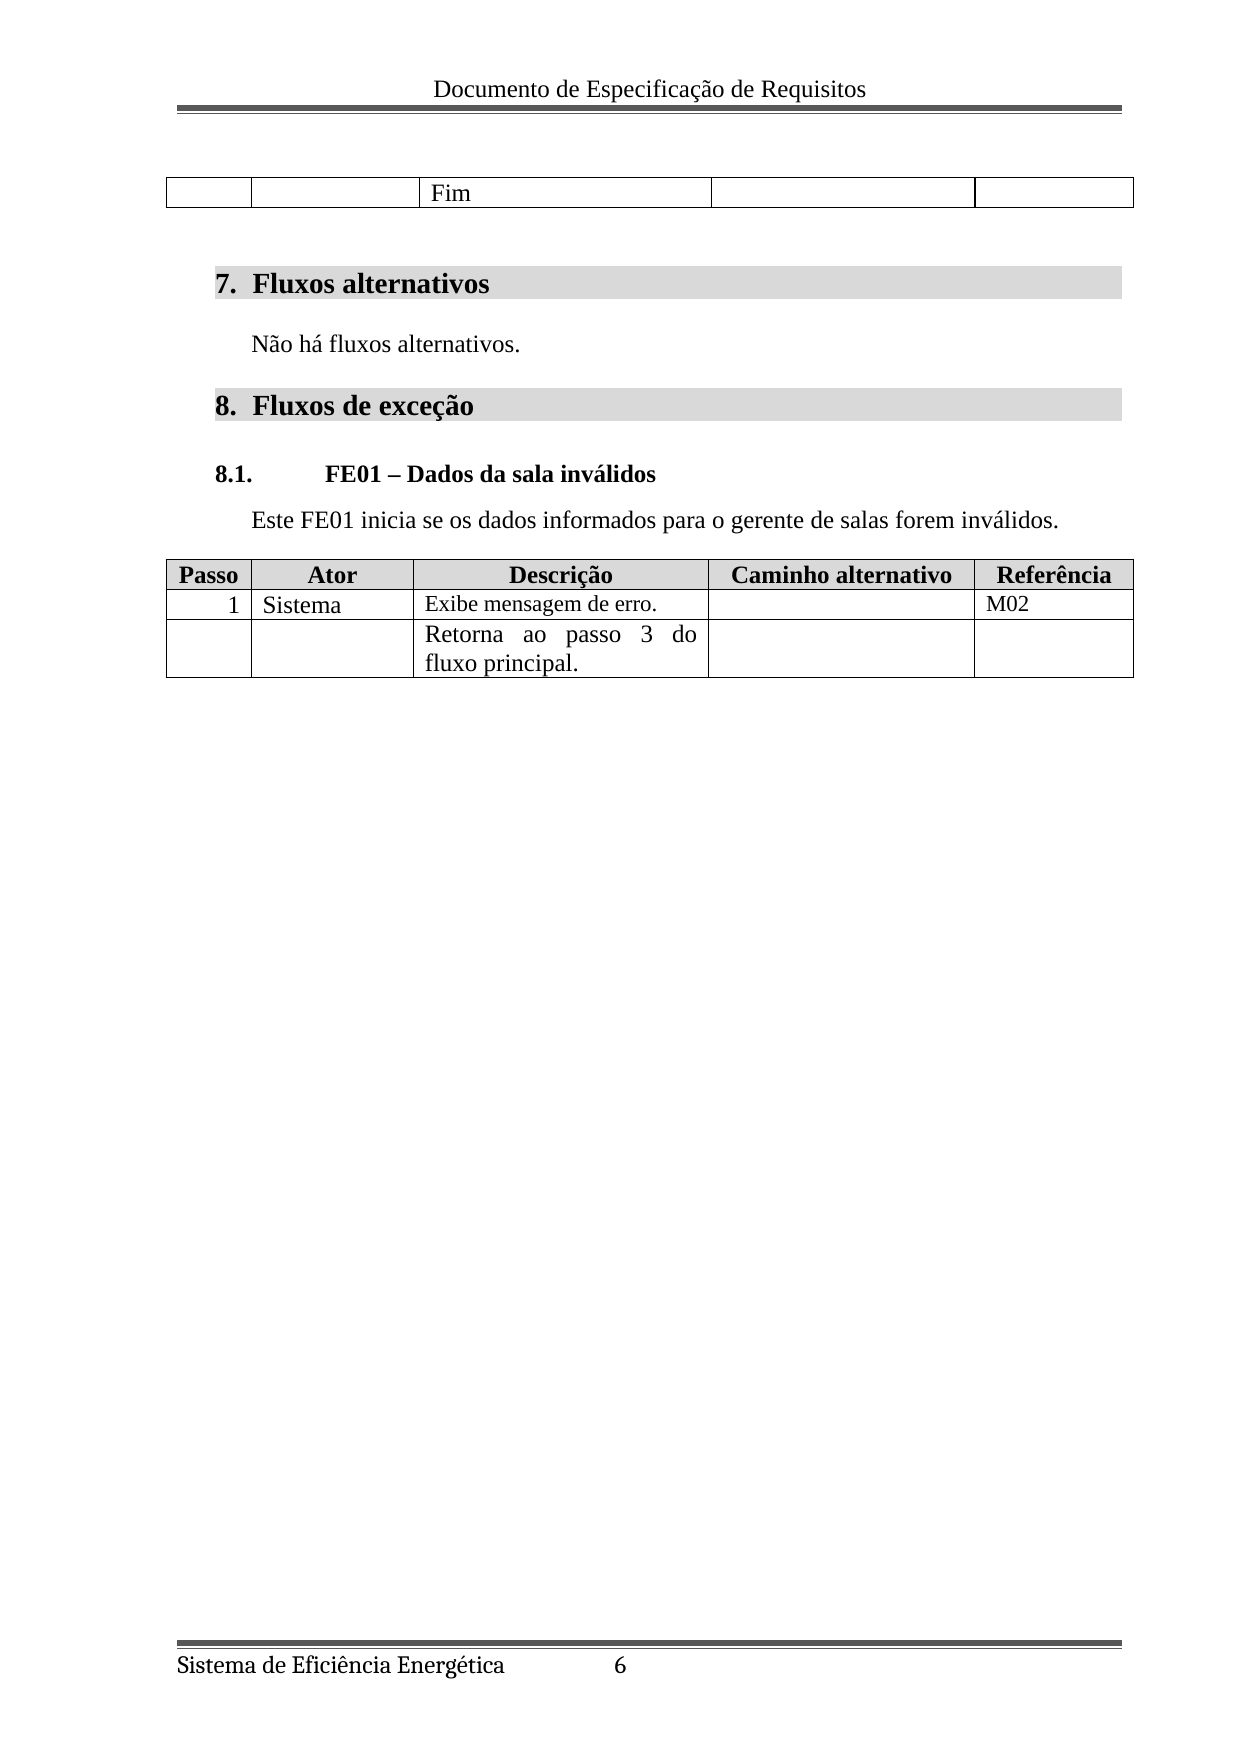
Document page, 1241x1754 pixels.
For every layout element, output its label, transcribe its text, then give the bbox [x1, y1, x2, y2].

table_cell Fim [420, 178, 711, 207]
table_cell [712, 178, 974, 207]
subtitle Fluxos alternativos [215, 266, 1122, 299]
table_header Passo [167, 560, 251, 589]
table_cell [709, 590, 974, 618]
table_header Referência [975, 560, 1133, 589]
table_cell Sistema [252, 590, 413, 618]
subtitle Fluxos de exceção [215, 388, 1122, 421]
table_header Descrição [414, 560, 708, 589]
table_cell [252, 620, 413, 677]
table_cell Retorna ao passo 3 do fluxo principal. [414, 620, 708, 677]
text Não há fluxos alternativos. [177, 329, 1122, 358]
table_cell [167, 620, 251, 677]
table_cell [709, 620, 974, 677]
table_cell Exibe mensagem de erro. [414, 590, 708, 618]
table_cell M02 [975, 590, 1133, 618]
table_cell [975, 620, 1133, 677]
table_cell [976, 178, 1133, 207]
table_header Ator [252, 560, 413, 589]
table_cell 1 [167, 590, 251, 618]
table_cell [252, 178, 419, 207]
subtitle FE01 – Dados da sala inválidos [215, 459, 1122, 488]
text Este FE01 inicia se os dados informados para o gerente de salas forem inválidos. [177, 505, 1122, 534]
table_header Caminho alternativo [709, 560, 974, 589]
table_cell [167, 178, 251, 207]
